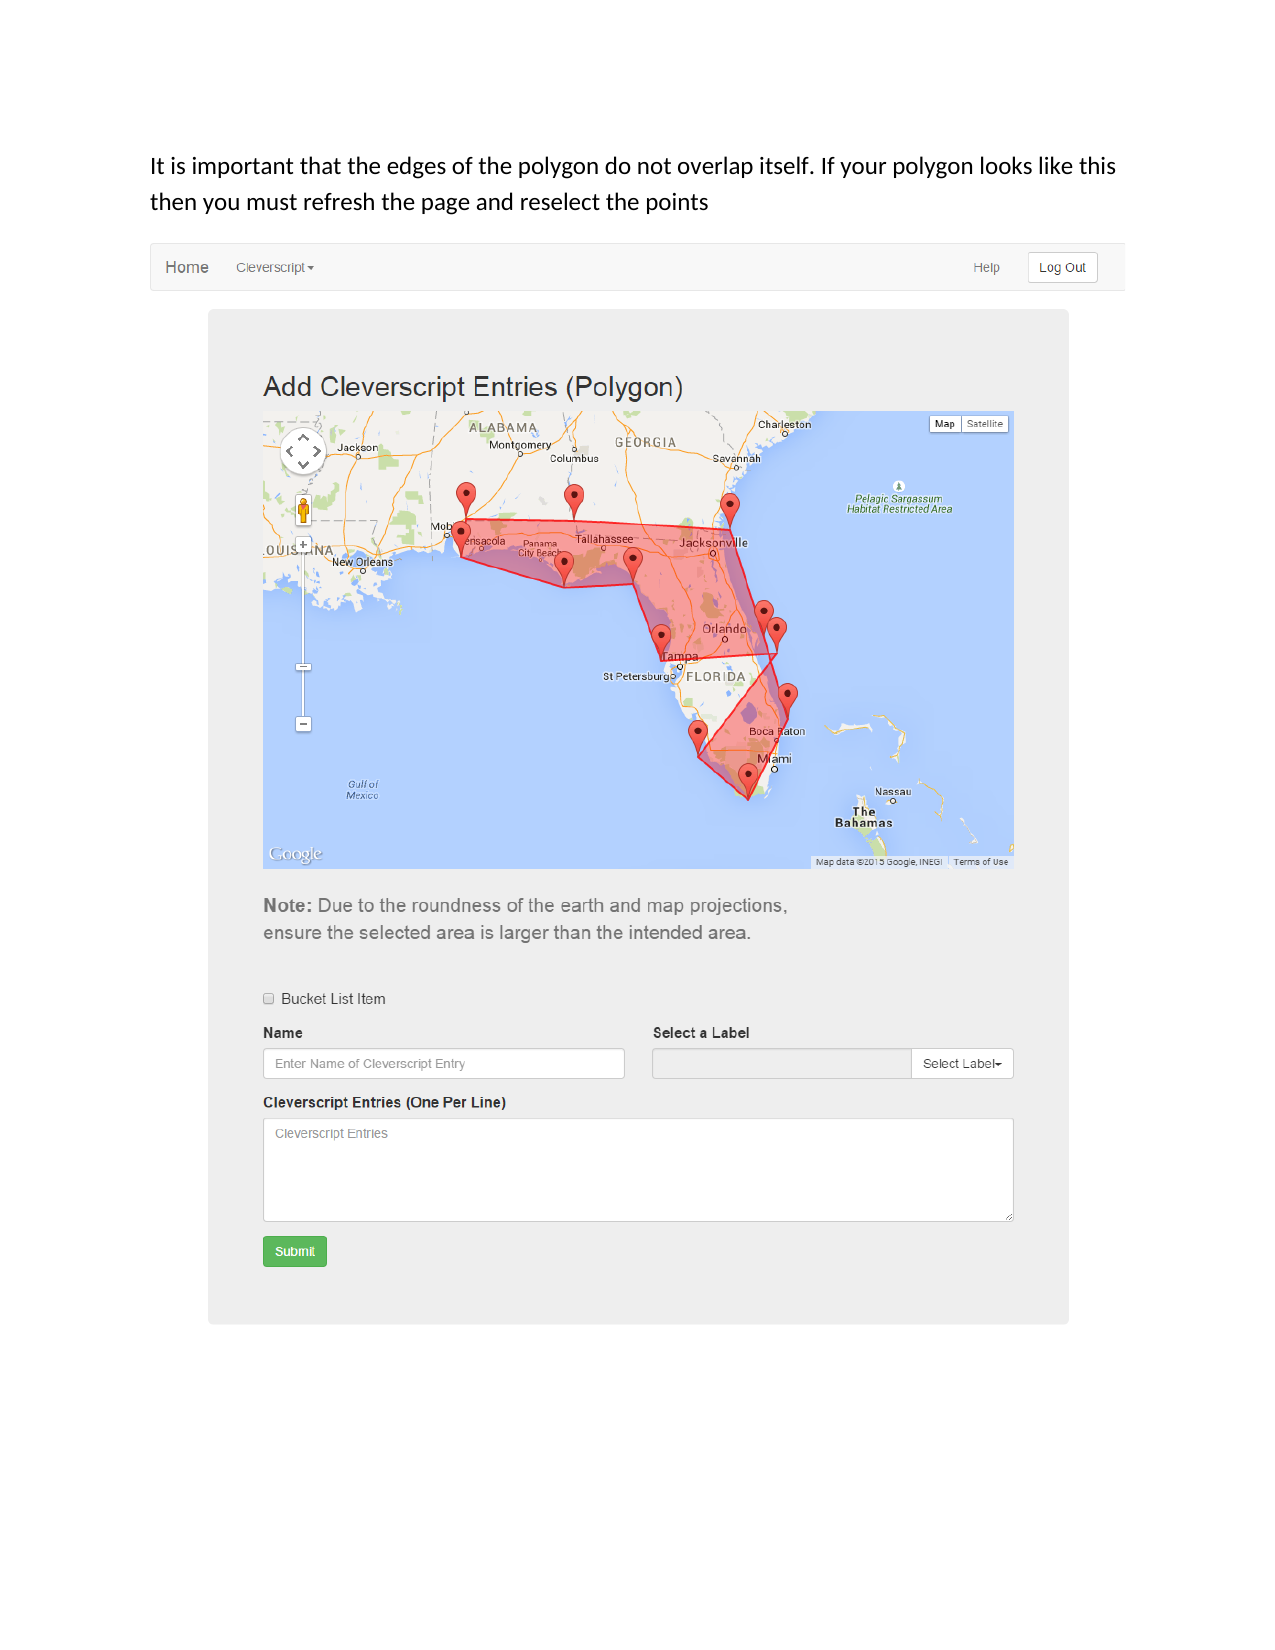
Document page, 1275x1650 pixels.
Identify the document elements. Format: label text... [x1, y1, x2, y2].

text It is important that the edges of the polygon do not overlap itself. If your polygon looks like this then you must refresh the page and reselect the points [150, 150, 1125, 217]
picture [150, 243, 1125, 1443]
